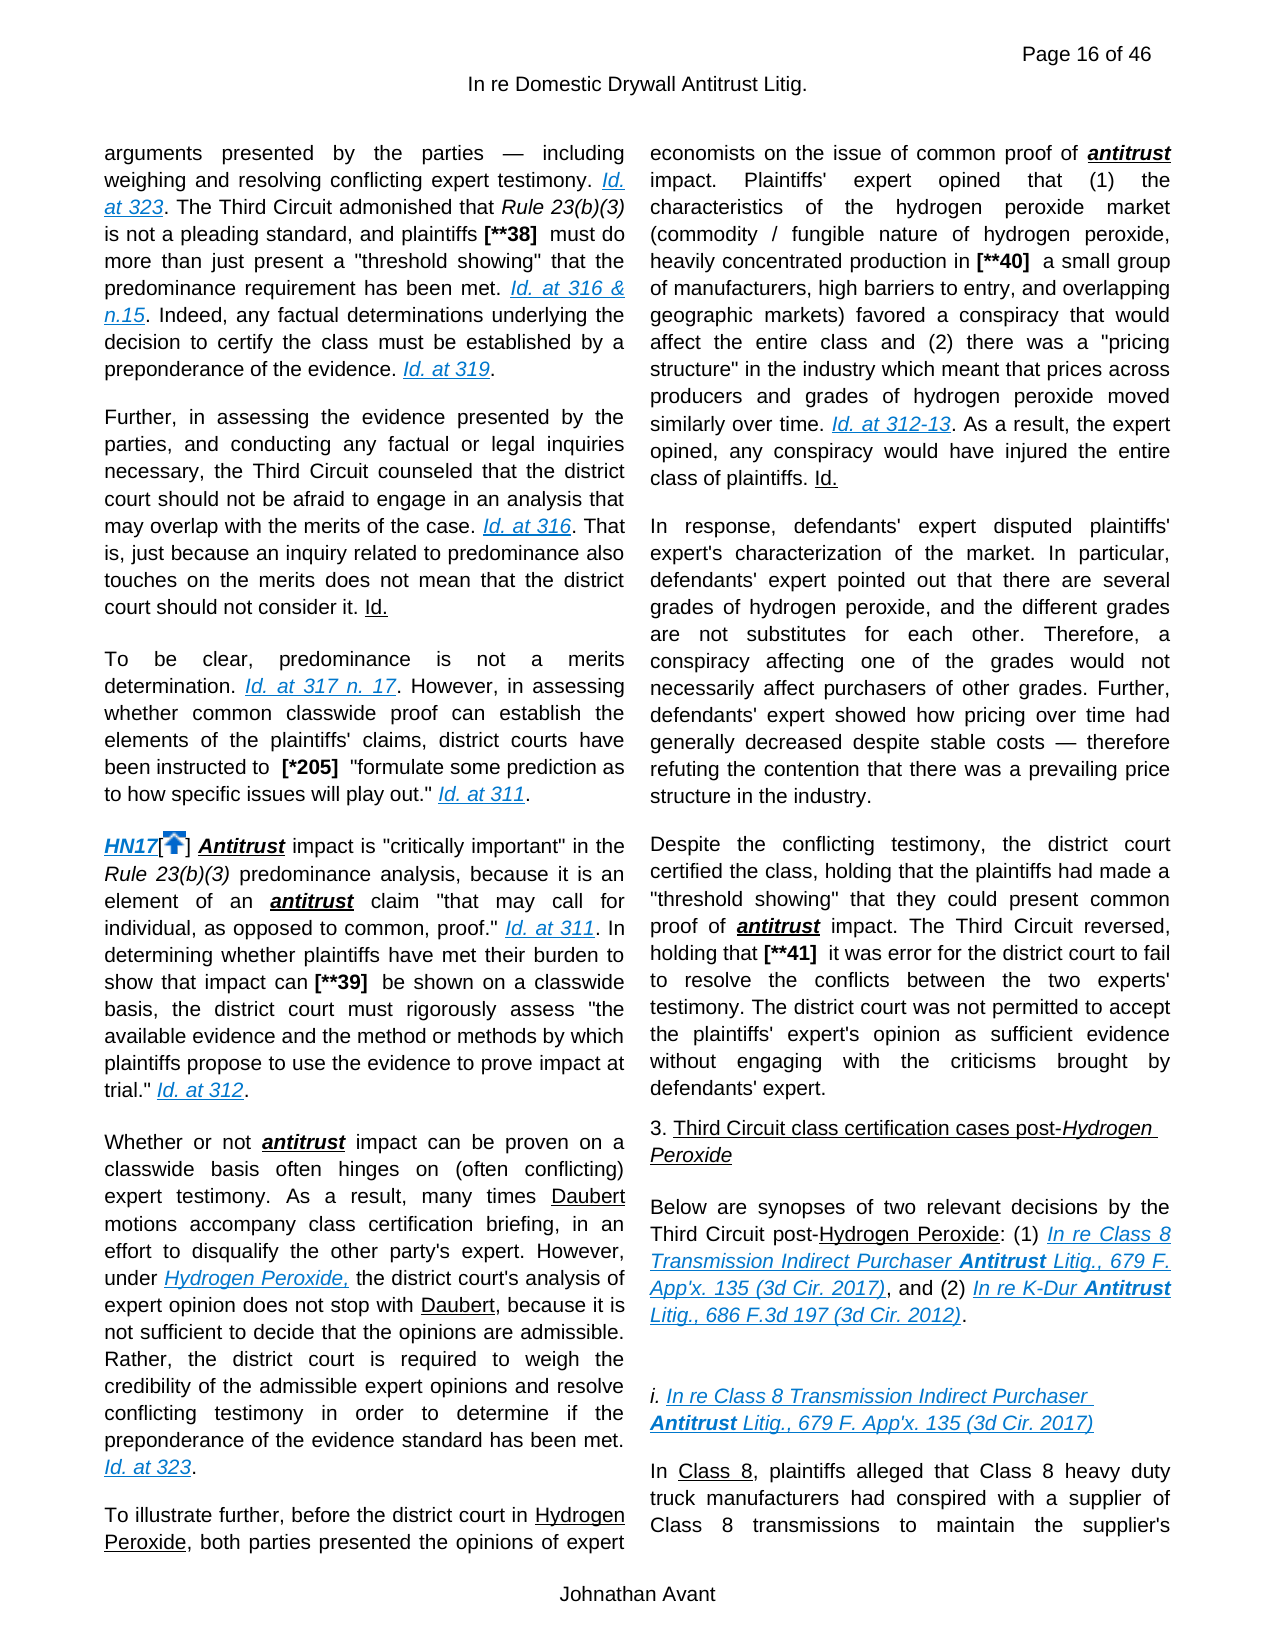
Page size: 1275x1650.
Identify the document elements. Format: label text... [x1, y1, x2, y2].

text In response, defendants' expert disputed plaintiffs' expert's characterization of the market. In particular, defendants' expert pointed out that there are several grades of hydrogen peroxide, and the different grades are not substitutes for each other. Therefore, a conspiracy affecting one of the grades would not necessarily affect purchasers of other grades. Further, defendants' expert showed how pricing over time had generally decreased despite stable costs — therefore refuting the contention that there was a prevailing price structure in the industry. [650, 510, 1171, 808]
text 3. Third Circuit class certification cases post-Hydrogen Peroxide [650, 1112, 1171, 1167]
picture [163, 831, 186, 854]
text Below are synopses of two relevant decisions by the Third Circuit post-Hydrogen Peroxide: (1) In re Class 8 Transmission Indirect Purchaser Antitrust Litig., 679 F. App'x. 135 (3d Cir. 2017), and (2) In re K-Dur Antitrust Litig., 686 F.3d 197 (3d Cir. 2012). [650, 1192, 1171, 1270]
text HN17[] Antitrust impact is "critically important" in the Rule 23(b)(3) predominance analysis, because it is an element of an antitrust claim "that may call for individual, as opposed to common, proof." Id. at 311. In determining whether plaintiffs have met their burden to show that impact can [**39] be shown on a classwide basis, the district court must rigorously assess "the available evidence and the method or methods by which plaintiffs propose to use the evidence to prove impact at trial." Id. at 312. [104, 831, 625, 1102]
text To be clear, predominance is not a merits determination. Id. at 317 n. 17. However, in assessing whether common classwide proof can establish the elements of the plaintiffs' claims, district courts have been instructed to [*205] "formulate some prediction as to how specific issues will play out." Id. at 311. [104, 644, 625, 806]
text i. In re Class 8 Transmission Indirect Purchaser Antitrust Litig., 679 F. App'x. 135 (3d Cir. 2017) [650, 1352, 1171, 1435]
text Despite the conflicting testimony, the district court certified the class, holding that the plaintiffs had made a "threshold showing" that they could present common proof of antitrust impact. The Third Circuit reversed, holding that [**41] it was error for the district court to fail to resolve the conflicts between the two experts' testimony. The district court was not permitted to accept the plaintiffs' expert's opinion as sufficient evidence without engaging with the criticisms brought by defendants' expert. [650, 829, 1171, 1100]
text To illustrate further, before the district court in Hydrogen Peroxide, both parties presented the opinions of expert economists on the issue of common proof of antitrust impact. Plaintiffs' expert opined that (1) the characteristics of the hydrogen peroxide market (commodity / fungible nature of hydrogen peroxide, heavily concentrated production in [**40] a small group of manufacturers, high barriers to entry, and overlapping geographic markets) favored a conspiracy that would affect the entire class and (2) there was a "pricing structure" in the industry which meant that prices across producers and grades of hydrogen peroxide moved similarly over time. Id. at 312-13. As a result, the expert opined, any conspiracy would have injured the entire class of plaintiffs. Id. [650, 137, 1171, 489]
text Further, in assessing the evidence presented by the parties, and conducting any factual or legal inquiries necessary, the Third Circuit counseled that the district court should not be afraid to engage in an analysis that may overlap with the merits of the case. Id. at 316. That is, just because an inquiry related to predominance also touches on the merits does not mean that the district court should not consider it. Id. [104, 402, 625, 619]
text Below are synopses of two relevant decisions by the Third Circuit post-Hydrogen Peroxide: (1) In re Class 8 Transmission Indirect Purchaser Antitrust Litig., 679 F. App'x. 135 (3d Cir. 2017), and (2) In re K-Dur Antitrust Litig., 686 F.3d 197 (3d Cir. 2012). [650, 1271, 1171, 1327]
text Whether or not antitrust impact can be proven on a classwide basis often hinges on (often conflicting) expert testimony. As a result, many times Daubert motions accompany class certification briefing, in an effort to disqualify the other party's expert. However, under Hydrogen Peroxide, the district court's analysis of expert opinion does not stop with Daubert, because it is not sufficient to decide that the opinions are admissible. Rather, the district court is required to weigh the credibility of the admissible expert opinions and resolve conflicting testimony in order to determine if the preponderance of the evidence standard has been met. Id. at 323. [104, 1127, 625, 1479]
